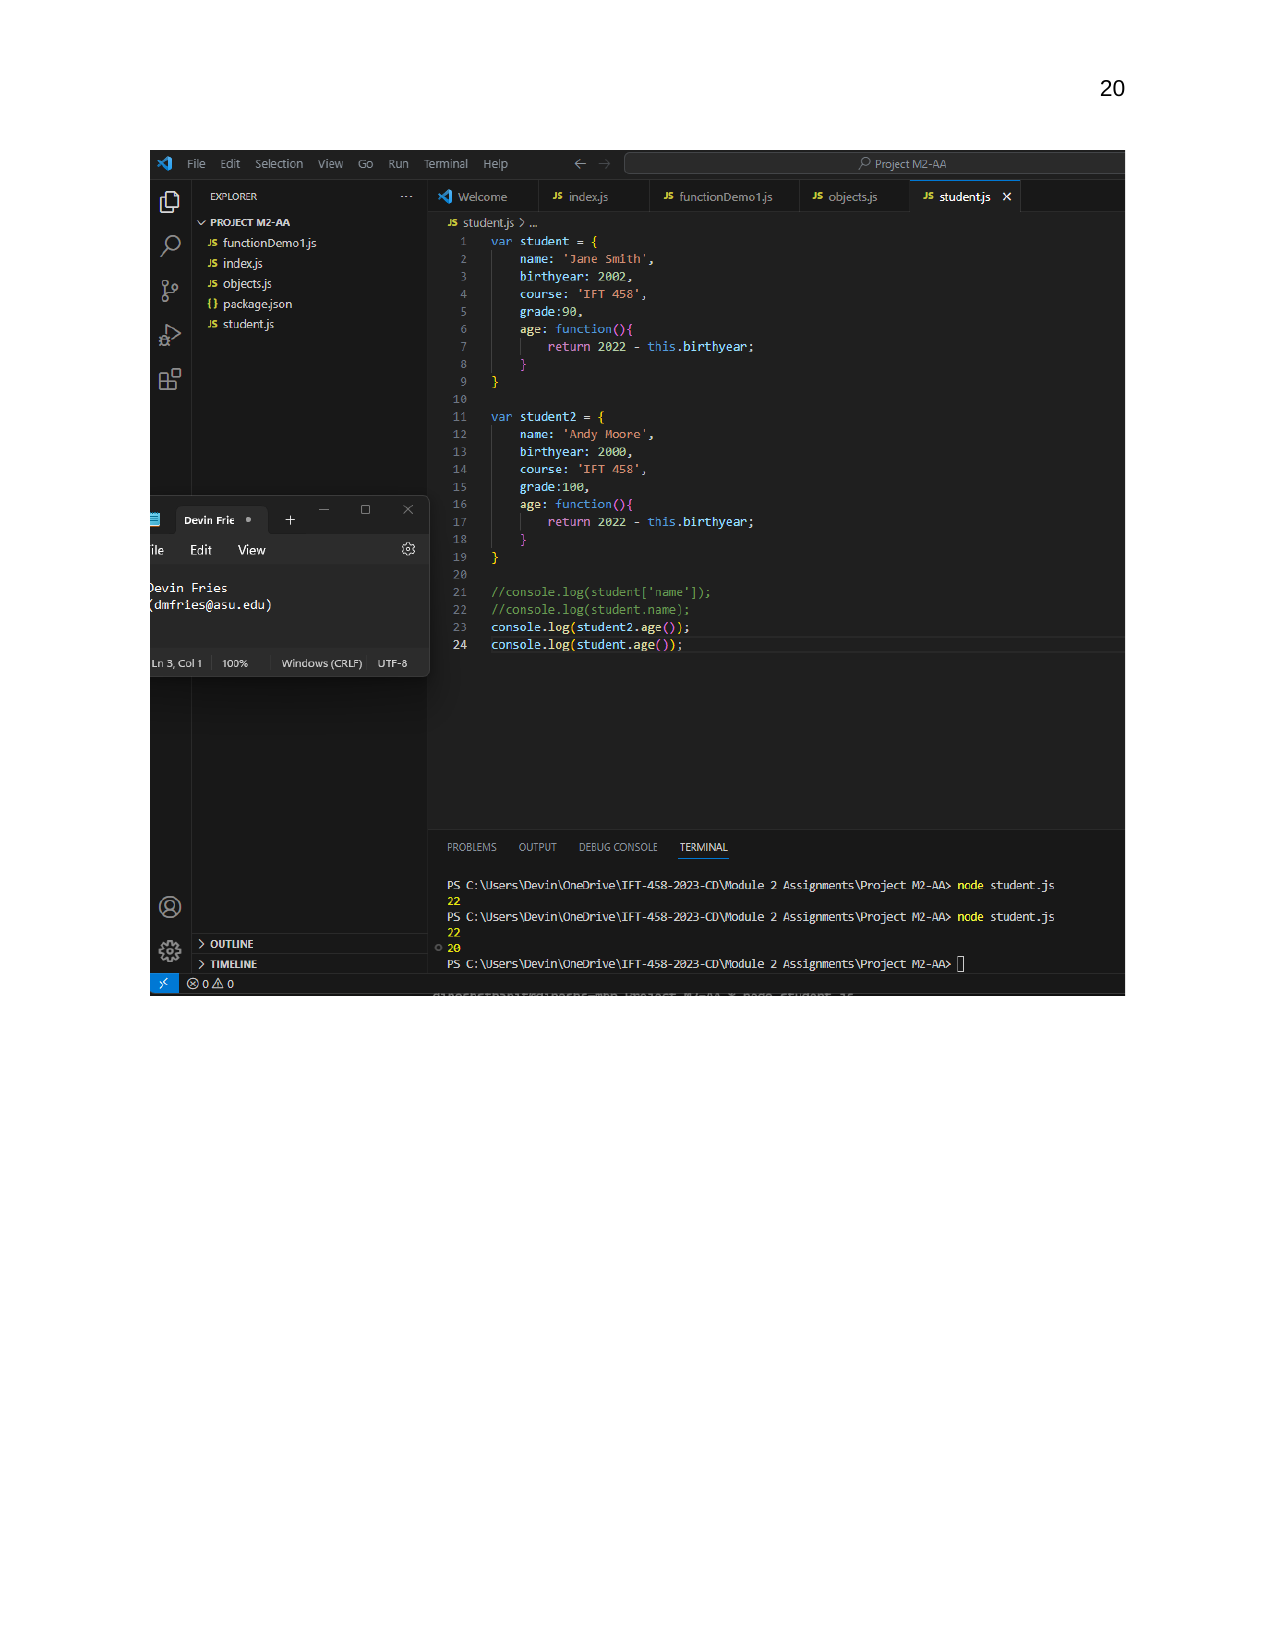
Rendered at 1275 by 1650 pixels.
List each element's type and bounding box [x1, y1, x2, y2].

picture [150, 150, 1125, 996]
